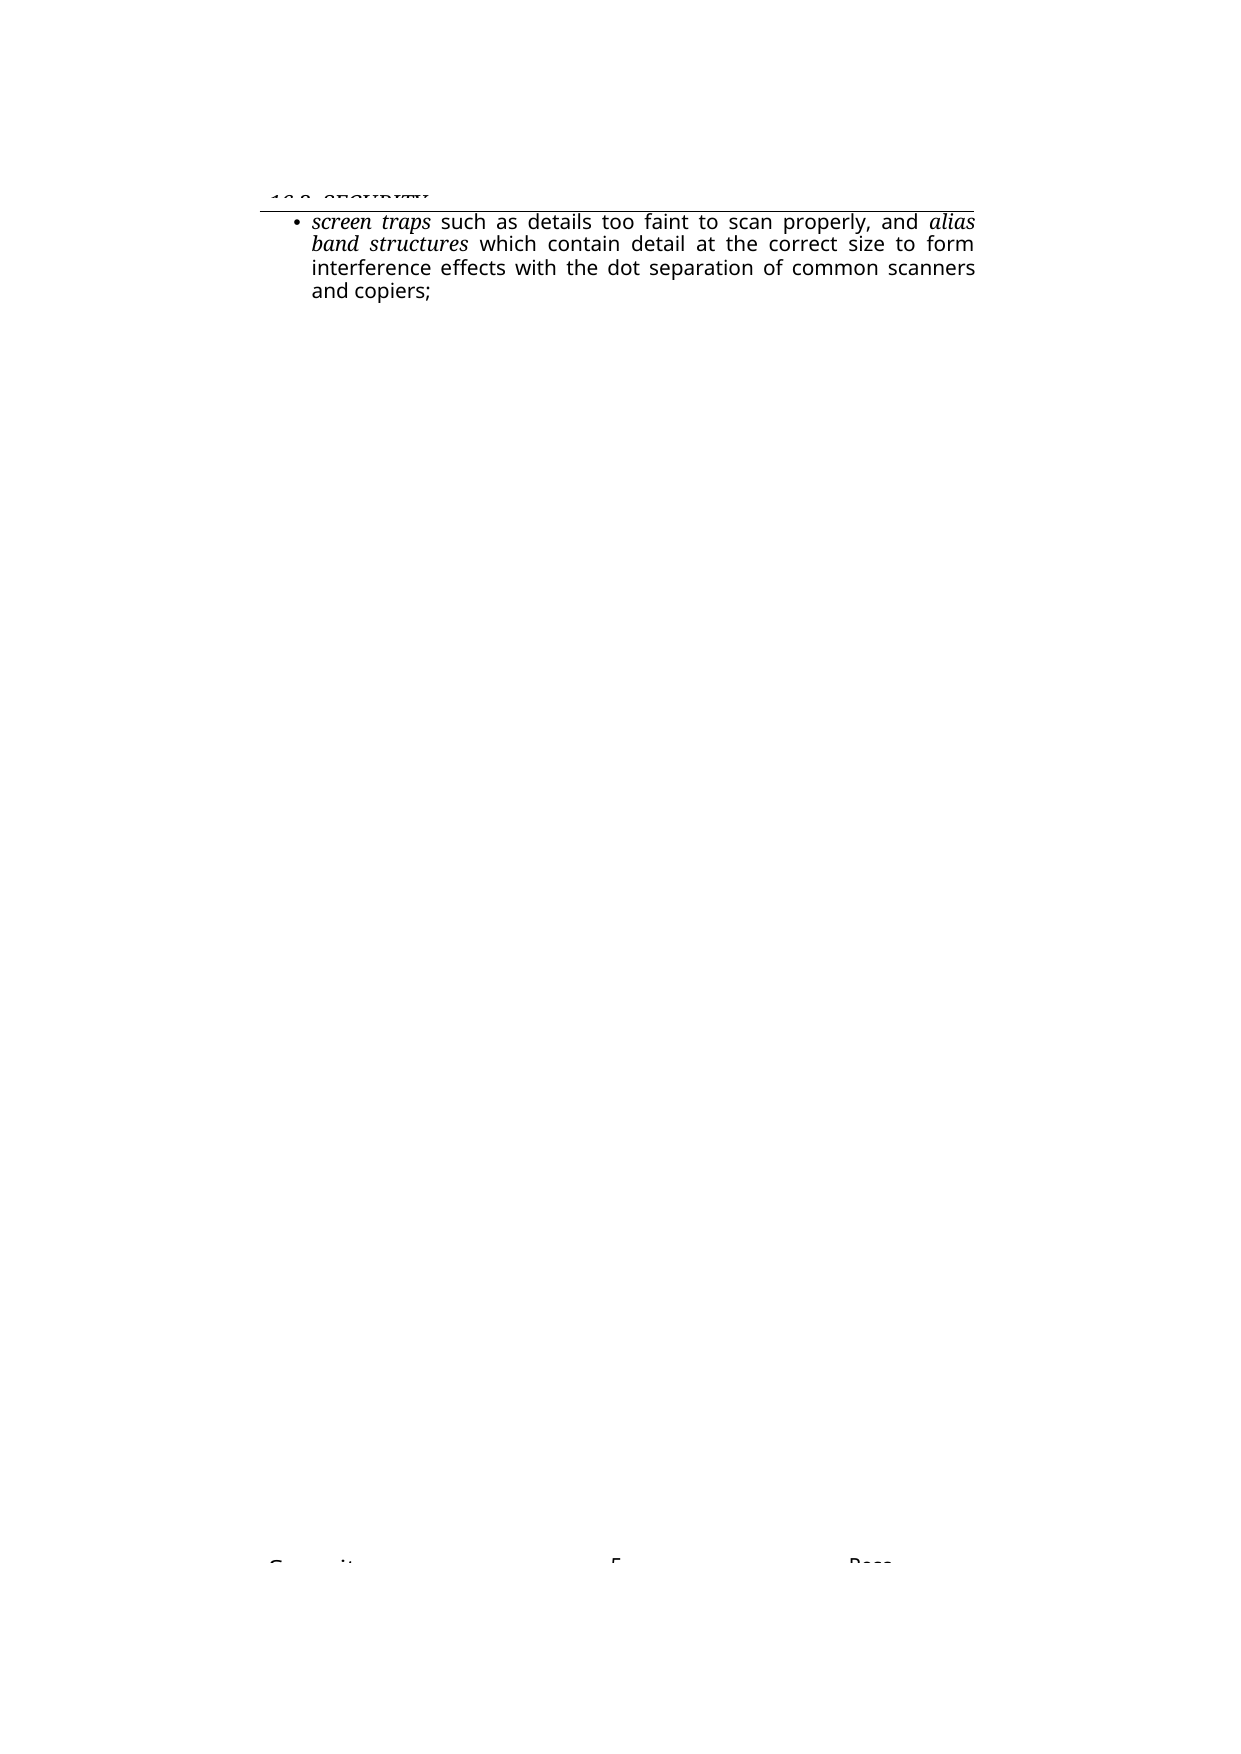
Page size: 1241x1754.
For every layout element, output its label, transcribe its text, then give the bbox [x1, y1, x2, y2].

list screen traps such as details too faint to scan properly, and alias band structures which contain detail at the correct size to form interference effects with the dot separation of common scanners and copiers; [291, 210, 975, 305]
